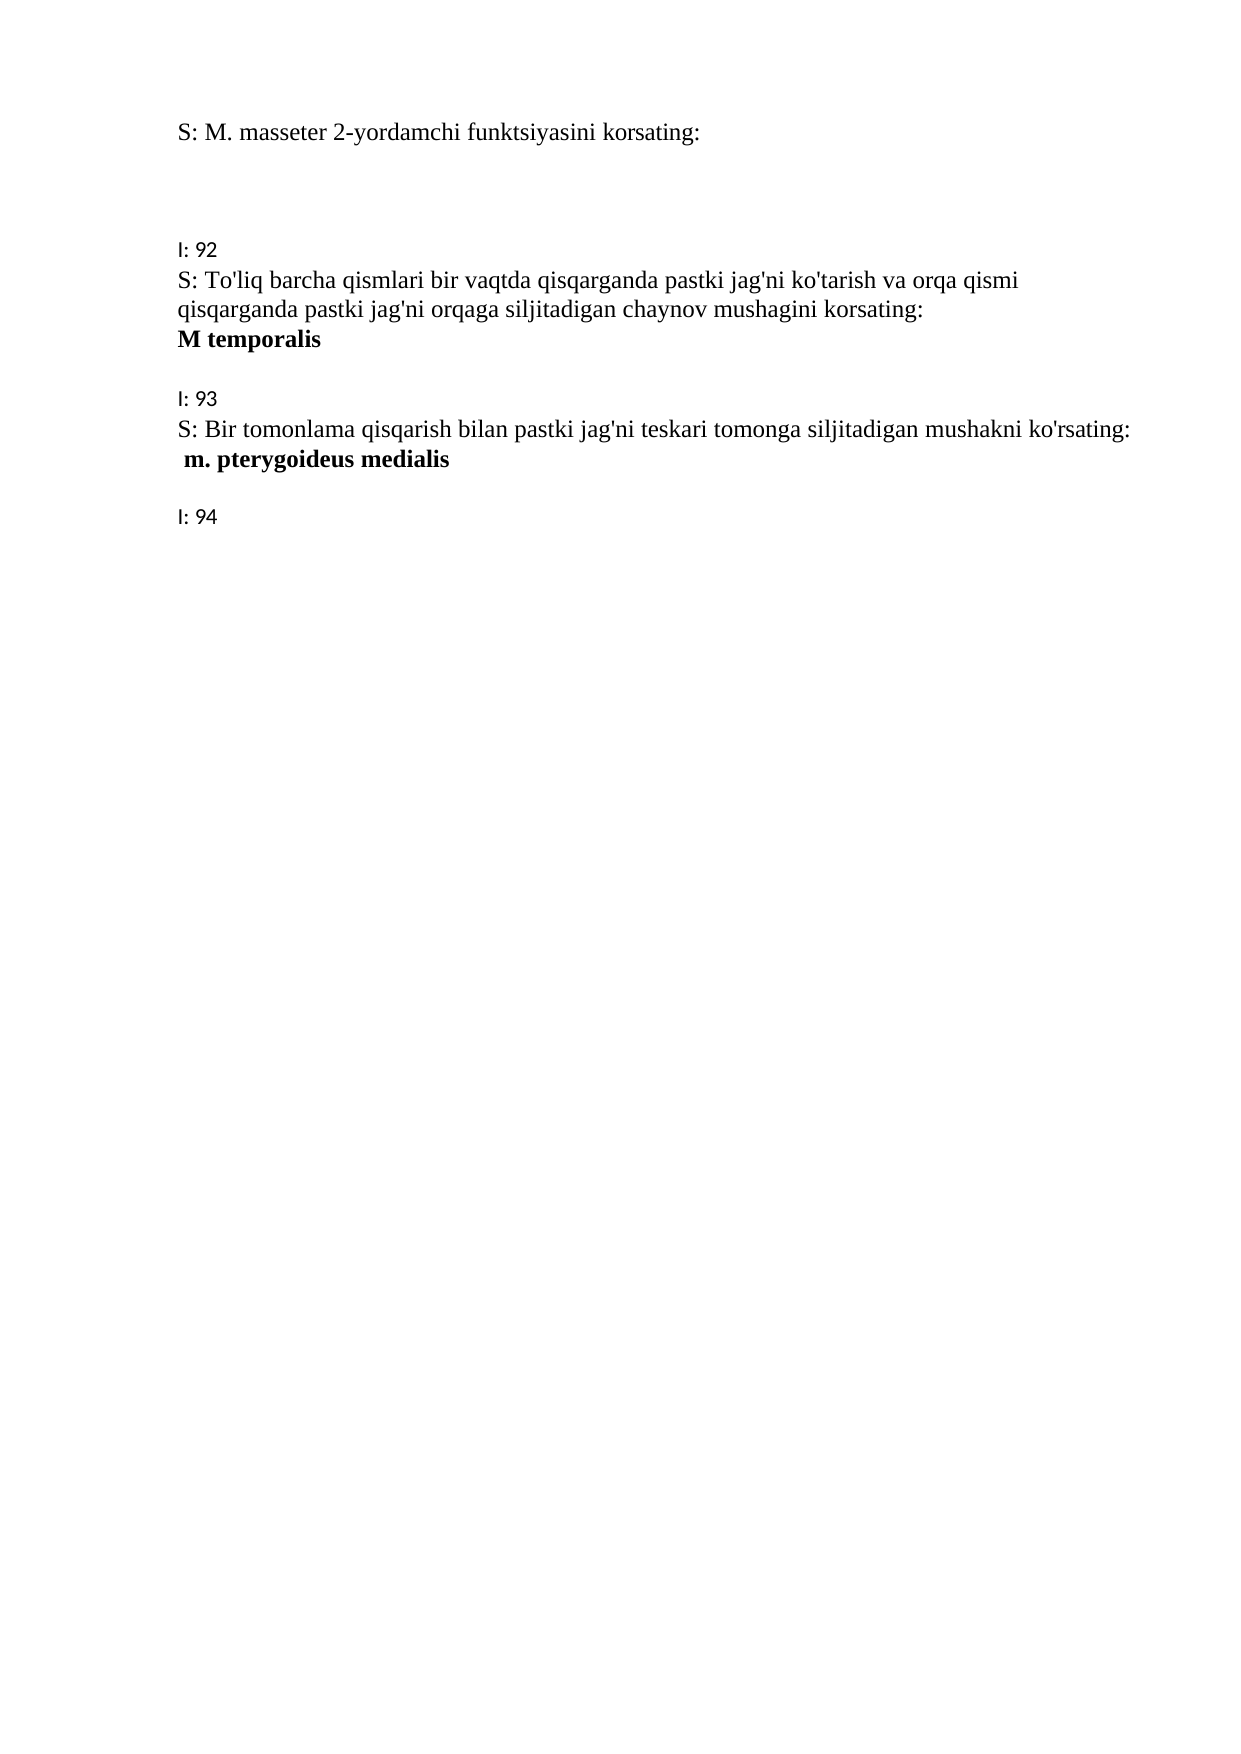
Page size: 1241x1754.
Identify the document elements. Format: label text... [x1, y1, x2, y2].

text S: Bir tomonlama qisqarish bilan pastki jag'ni teskari tomonga siljitadigan mushakni ko'rsating: [177, 414, 1163, 442]
text M temporalis [177, 324, 1145, 353]
text I: 92 [177, 236, 1163, 263]
text S: To'liq barcha qismlari bir vaqtda qisqarganda pastki jag'ni ko'tarish va orqa qismi qisqarganda pastki jag'ni orqaga siljitadigan chaynov mushagini korsating: [177, 265, 1145, 323]
text I: 94 [177, 502, 1163, 530]
text I: 93 [177, 384, 1163, 412]
text m. pterygoideus medialis [177, 444, 1163, 473]
